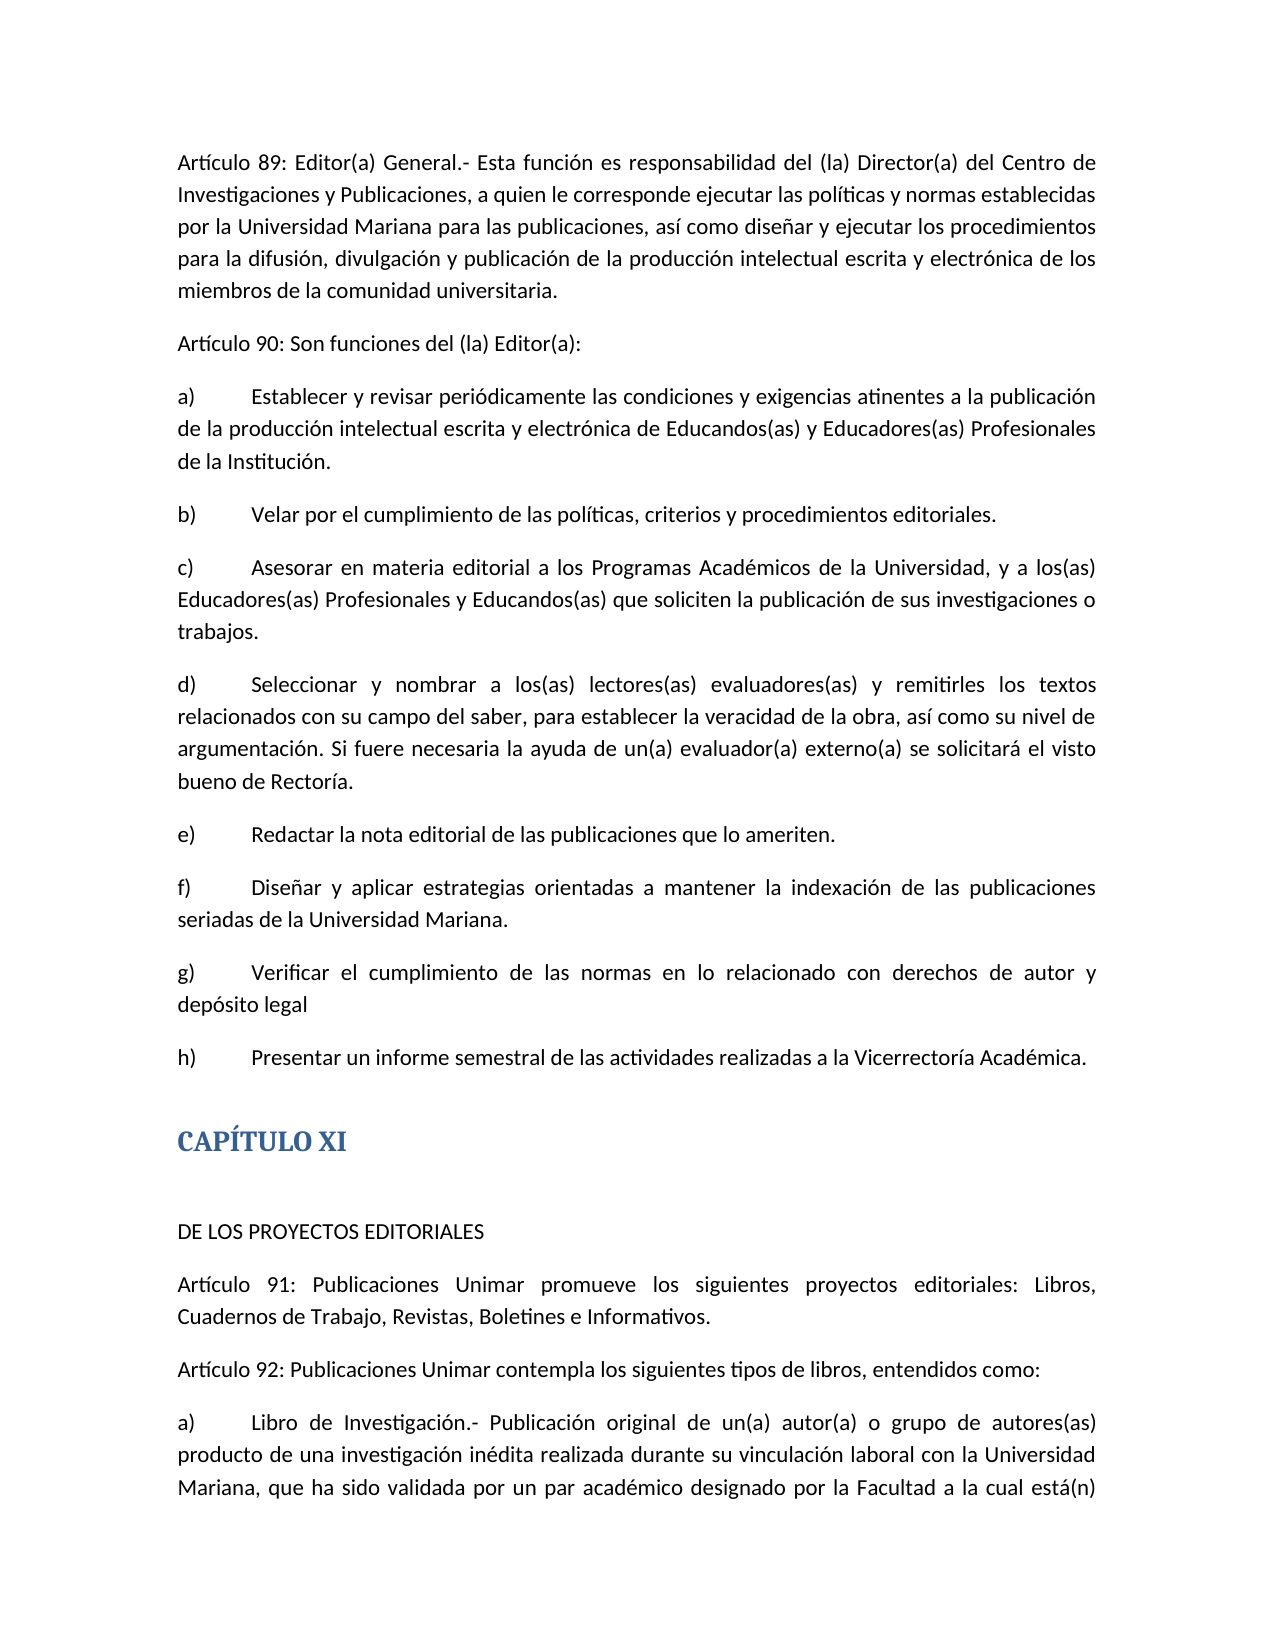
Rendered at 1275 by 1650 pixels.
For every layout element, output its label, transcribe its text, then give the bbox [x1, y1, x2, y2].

text f) Diseñar y aplicar estrategias orientadas a mantener la indexación de las publicaciones seriadas de la Universidad Mariana. [177, 873, 1098, 933]
text Artículo 92: Publicaciones Unimar contempla los siguientes tipos de libros, entendidos como: [177, 1355, 1098, 1383]
text b) Velar por el cumplimiento de las políticas, criterios y procedimientos editoriales. [177, 500, 1098, 528]
text h) Presentar un informe semestral de las actividades realizadas a la Vicerrectoría Académica. [177, 1043, 1098, 1071]
text Artículo 89: Editor(a) General.- Esta función es responsabilidad del (la) Director(a) del Centro de Investigaciones y Publicaciones, a quien le corresponde ejecutar las políticas y normas establecidas por la Universidad Mariana para las publicaciones, así como diseñar y ejecutar los procedimientos para la difusión, divulgación y publicación de la producción intelectual escrita y electrónica de los miembros de la comunidad universitaria. [177, 148, 1098, 304]
text c) Asesorar en materia editorial a los Programas Académicos de la Universidad, y a los(as) Educadores(as) Profesionales y Educandos(as) que soliciten la publicación de sus investigaciones o trabajos. [177, 553, 1098, 645]
subtitle CAPÍTULO XI [177, 1125, 1098, 1159]
text Artículo 90: Son funciones del (la) Editor(a): [177, 329, 1098, 357]
text a) Establecer y revisar periódicamente las condiciones y exigencias atinentes a la publicación de la producción intelectual escrita y electrónica de Educandos(as) y Educadores(as) Profesionales de la Institución. [177, 382, 1098, 475]
text d) Seleccionar y nombrar a los(as) lectores(as) evaluadores(as) y remitirles los textos relacionados con su campo del saber, para establecer la veracidad de la obra, así como su nivel de argumentación. Si fuere necesaria la ayuda de un(a) evaluador(a) externo(a) se solicitará el visto bueno de Rectoría. [177, 670, 1098, 795]
text e) Redactar la nota editorial de las publicaciones que lo ameriten. [177, 820, 1098, 848]
text DE LOS PROYECTOS EDITORIALES [177, 1217, 1098, 1245]
text g) Verificar el cumplimiento de las normas en lo relacionado con derechos de autor y depósito legal [177, 958, 1098, 1018]
text Artículo 91: Publicaciones Unimar promueve los siguientes proyectos editoriales: Libros, Cuadernos de Trabajo, Revistas, Boletines e Informativos. [177, 1270, 1098, 1330]
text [177, 1408, 1098, 1501]
